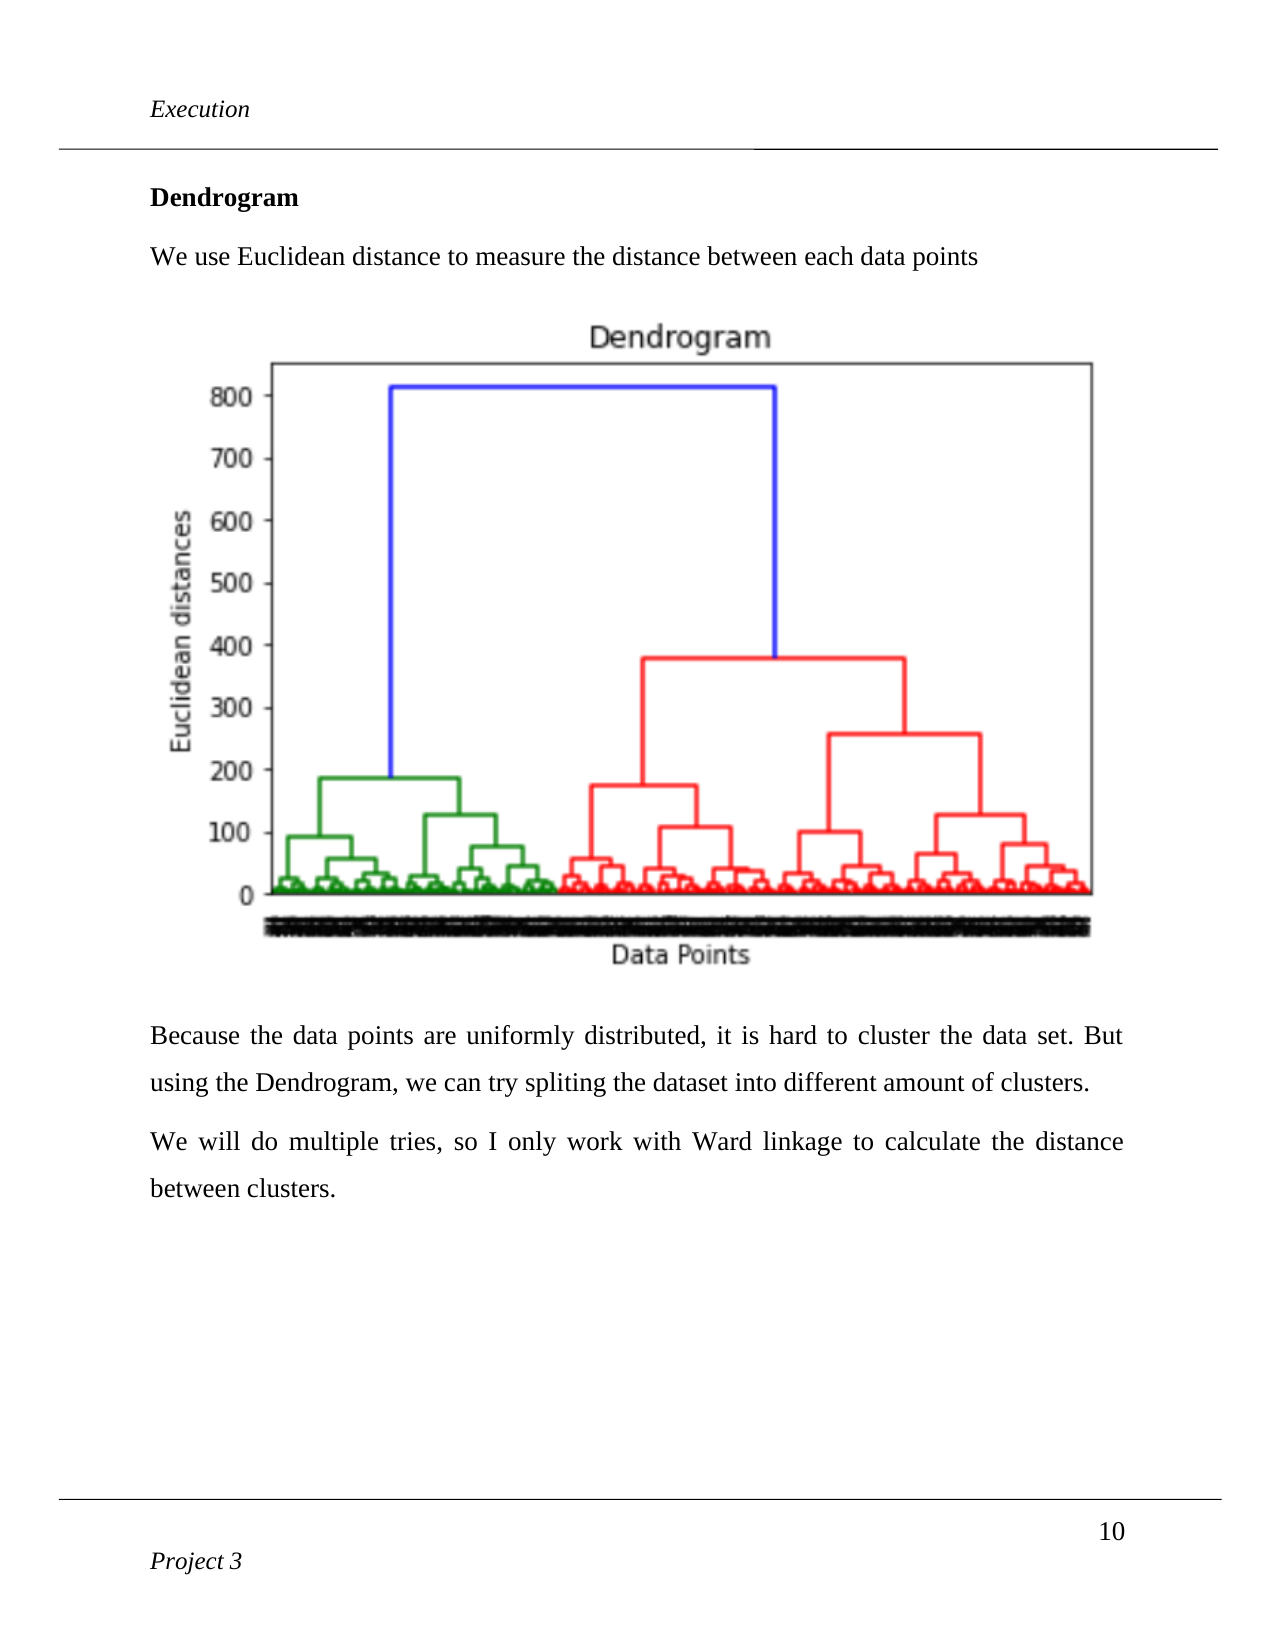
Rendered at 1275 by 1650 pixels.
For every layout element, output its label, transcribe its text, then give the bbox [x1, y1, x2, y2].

picture [150, 299, 1125, 992]
text Because the data points are uniformly distributed, it is hard to cluster the data set. But using the Dendrogram, we can try spliting the dataset into different amount of clusters. [150, 1019, 1125, 1097]
text We will do multiple tries, so I only work with Ward linkage to calculate the distance between clusters. [150, 1125, 1125, 1203]
subtitle Dendrogram [150, 181, 1125, 212]
text We use Euclidean distance to measure the distance between each data points [150, 240, 1125, 272]
